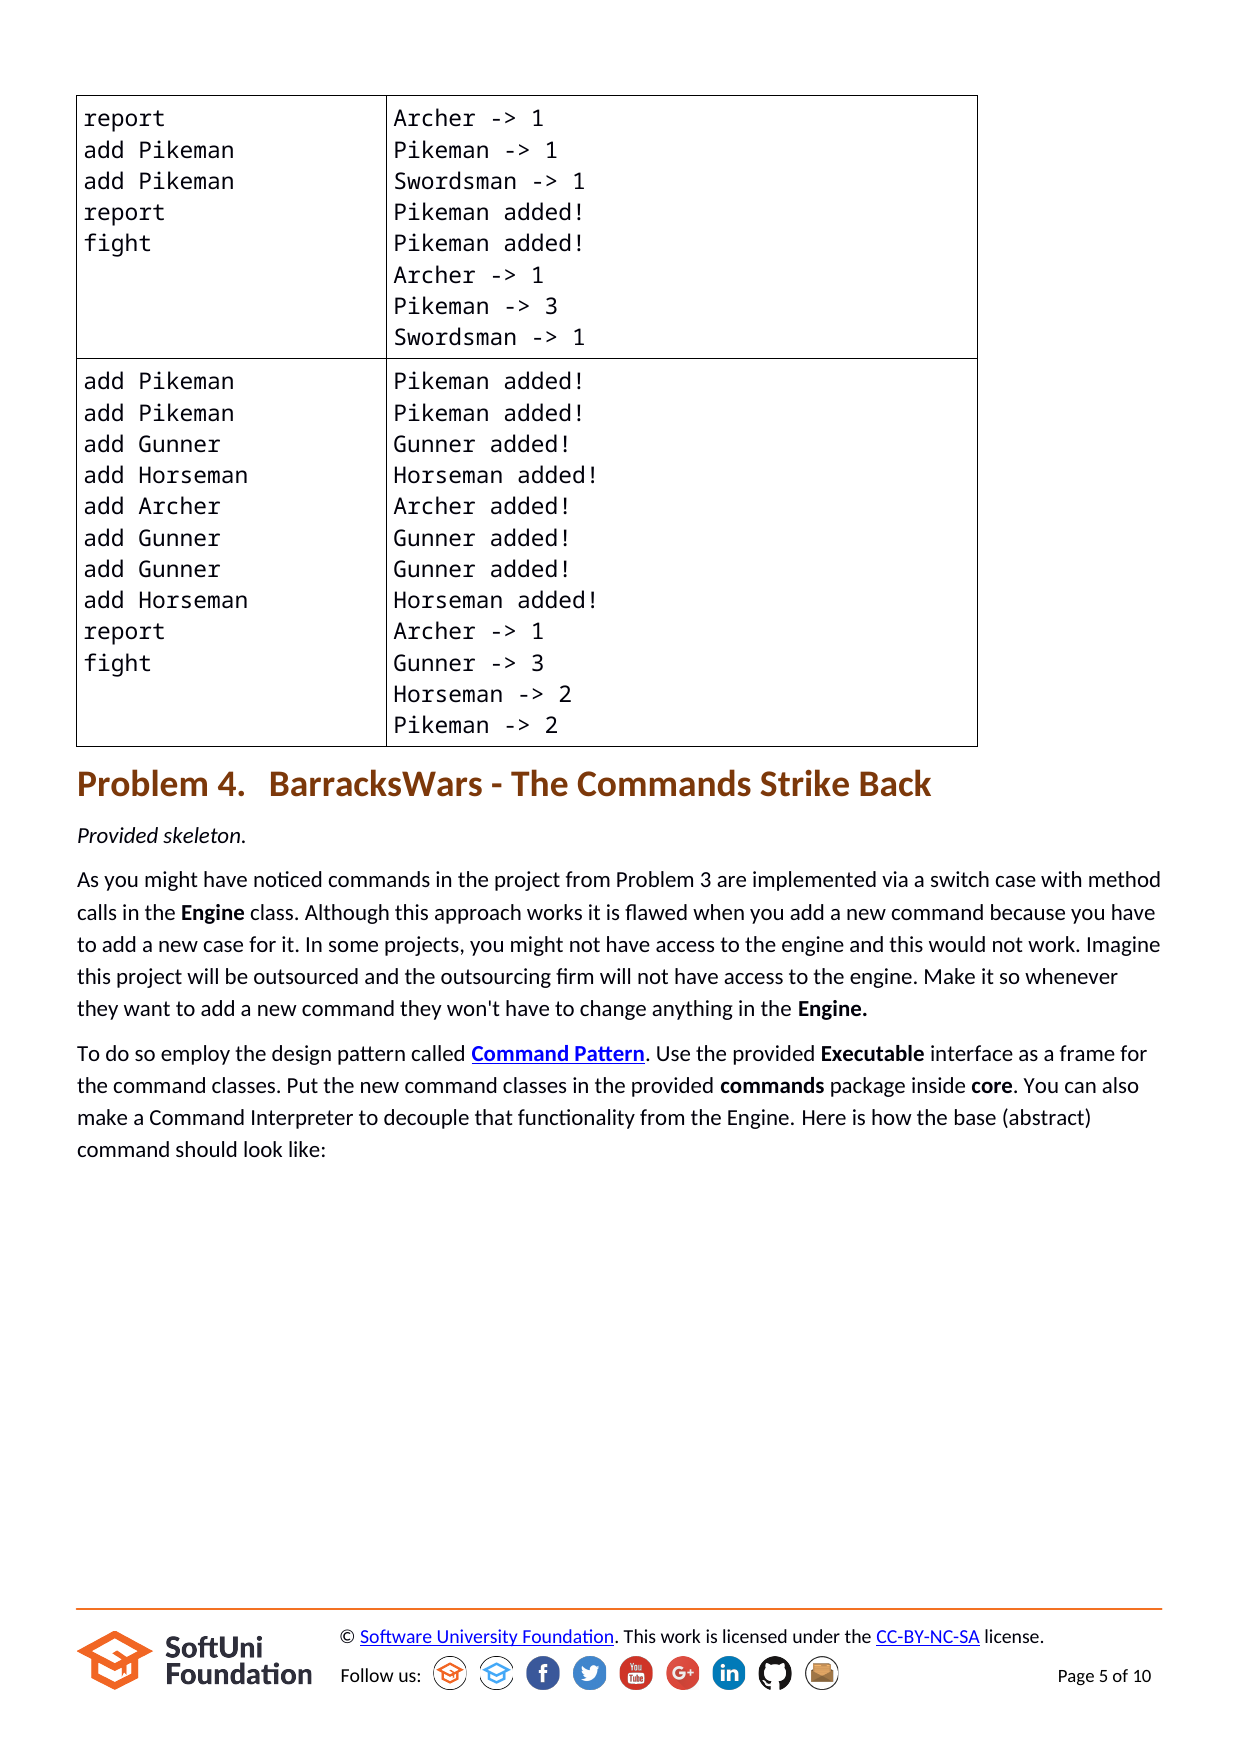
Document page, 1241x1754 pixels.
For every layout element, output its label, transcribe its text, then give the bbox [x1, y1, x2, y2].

table_cell Pikeman added! Pikeman added! Gunner added! Horseman added! Archer added! Gunner added! Gunner added! Horseman added! Archer -> 1 Gunner -> 3 Horseman -> 2 Pikeman -> 2 [387, 359, 977, 746]
text Provided skeleton. [77, 821, 1163, 849]
picture [480, 1656, 513, 1690]
picture [666, 1656, 700, 1690]
picture [433, 1656, 467, 1690]
text As you might have noticed commands in the project from Problem 3 are implemented via a switch case with method calls in the Engine class. Although this approach works it is flawed when you add a new command because you have to add a new case for it. In some projects, you might not have access to the engine and this would not work. Imagine this project will be outsourced and the outsourcing firm will not have access to the engine. Make it so whenever they want to add a new command they won't have to change anything in the Engine. [77, 866, 1163, 1022]
picture [727, 1670, 738, 1680]
picture [712, 1656, 722, 1666]
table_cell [387, 96, 977, 358]
picture [712, 1680, 722, 1690]
picture [619, 1656, 653, 1690]
picture [526, 1656, 560, 1690]
text To do so employ the design pattern called Command Pattern. Use the provided Executable interface as a frame for the command classes. Put the new command classes in the provided commands package inside core. You can also make a Command Interpreter to decouple that functionality from the Engine. Here is how the base (abstract) command should look like: [77, 1039, 1163, 1163]
picture [573, 1656, 607, 1690]
picture [805, 1656, 839, 1690]
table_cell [77, 96, 386, 358]
picture [736, 1680, 746, 1690]
subtitle BarracksWars - The Commands Strike Back [77, 760, 1163, 806]
picture [758, 1656, 792, 1690]
table_cell add Pikeman add Pikeman add Gunner add Horseman add Archer add Gunner add Gunner add Horseman report fight [77, 359, 386, 746]
picture [76, 1631, 312, 1690]
picture [736, 1656, 746, 1666]
